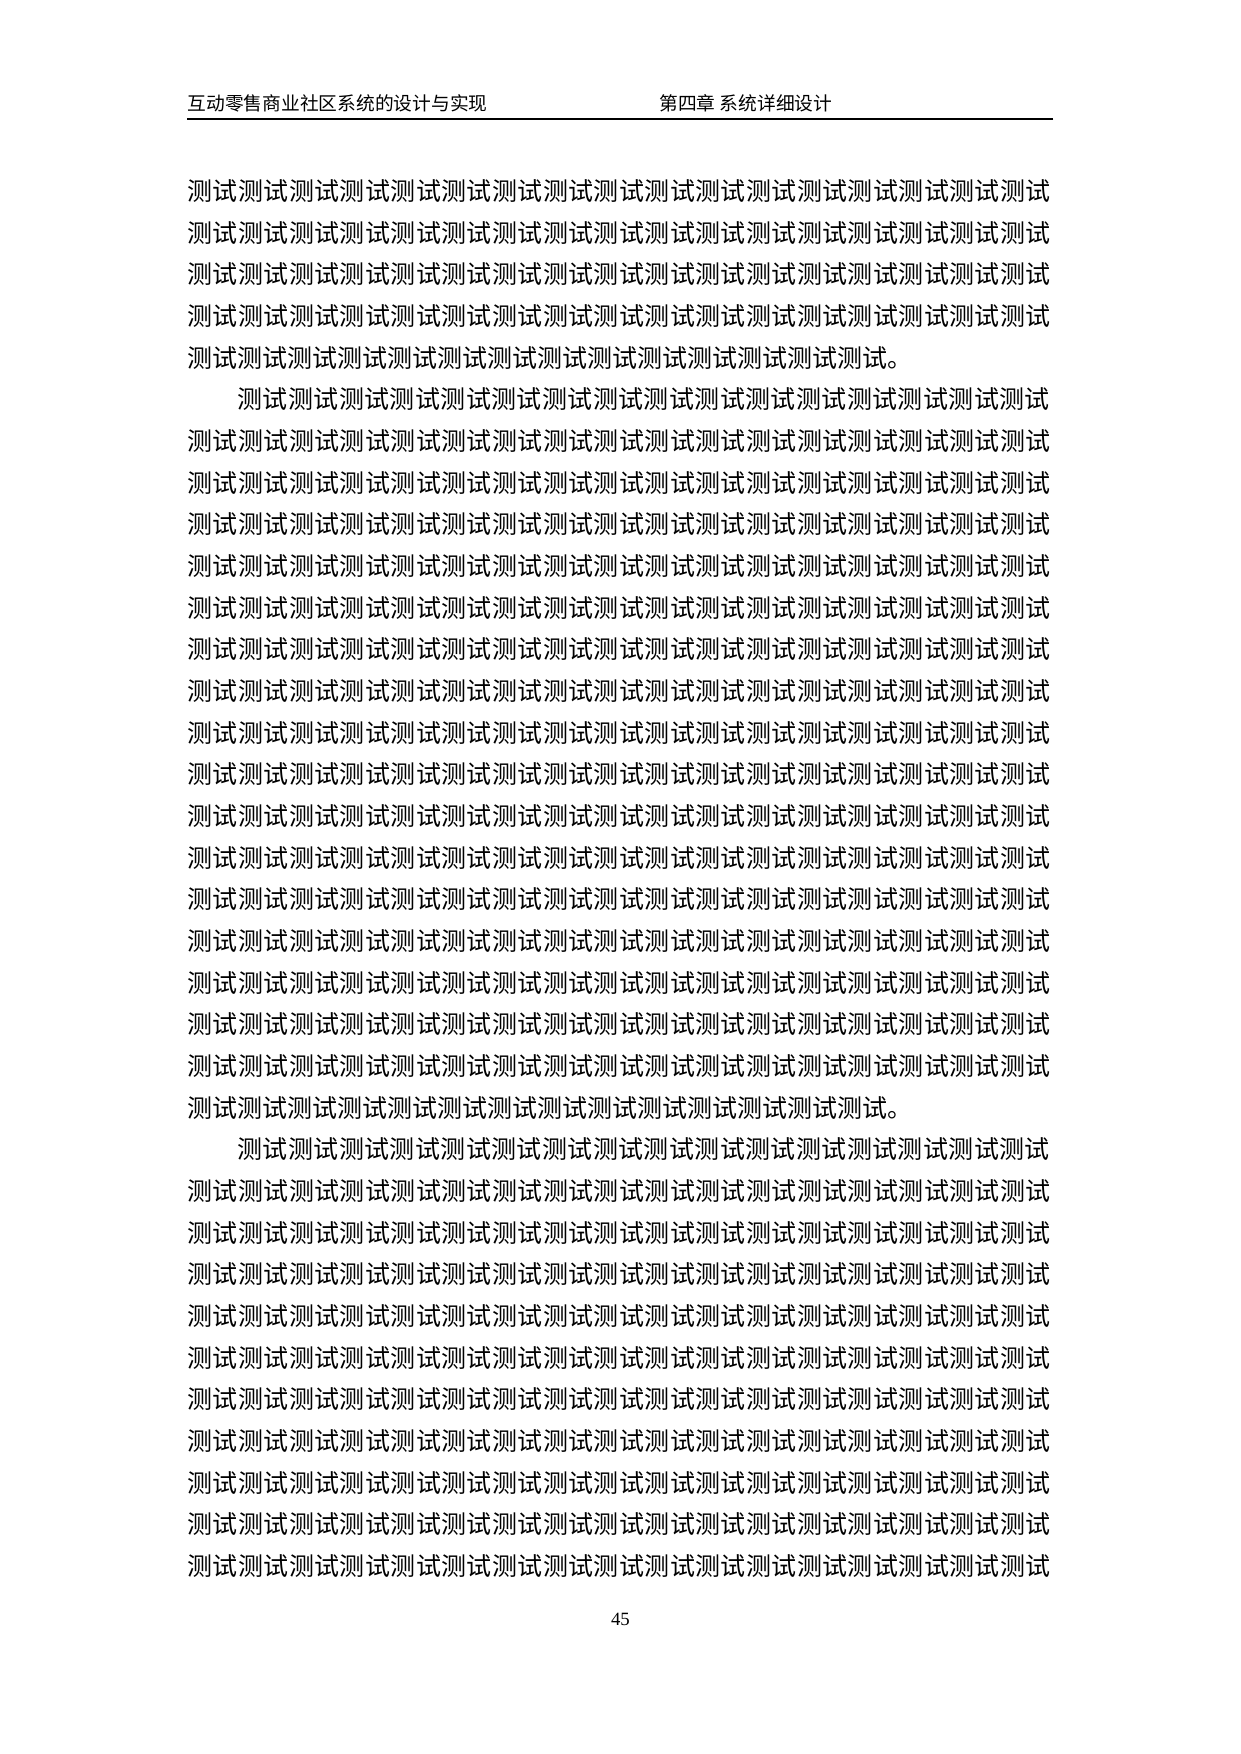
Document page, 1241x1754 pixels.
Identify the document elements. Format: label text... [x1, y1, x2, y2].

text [187, 1127, 1053, 1585]
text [187, 169, 1053, 377]
